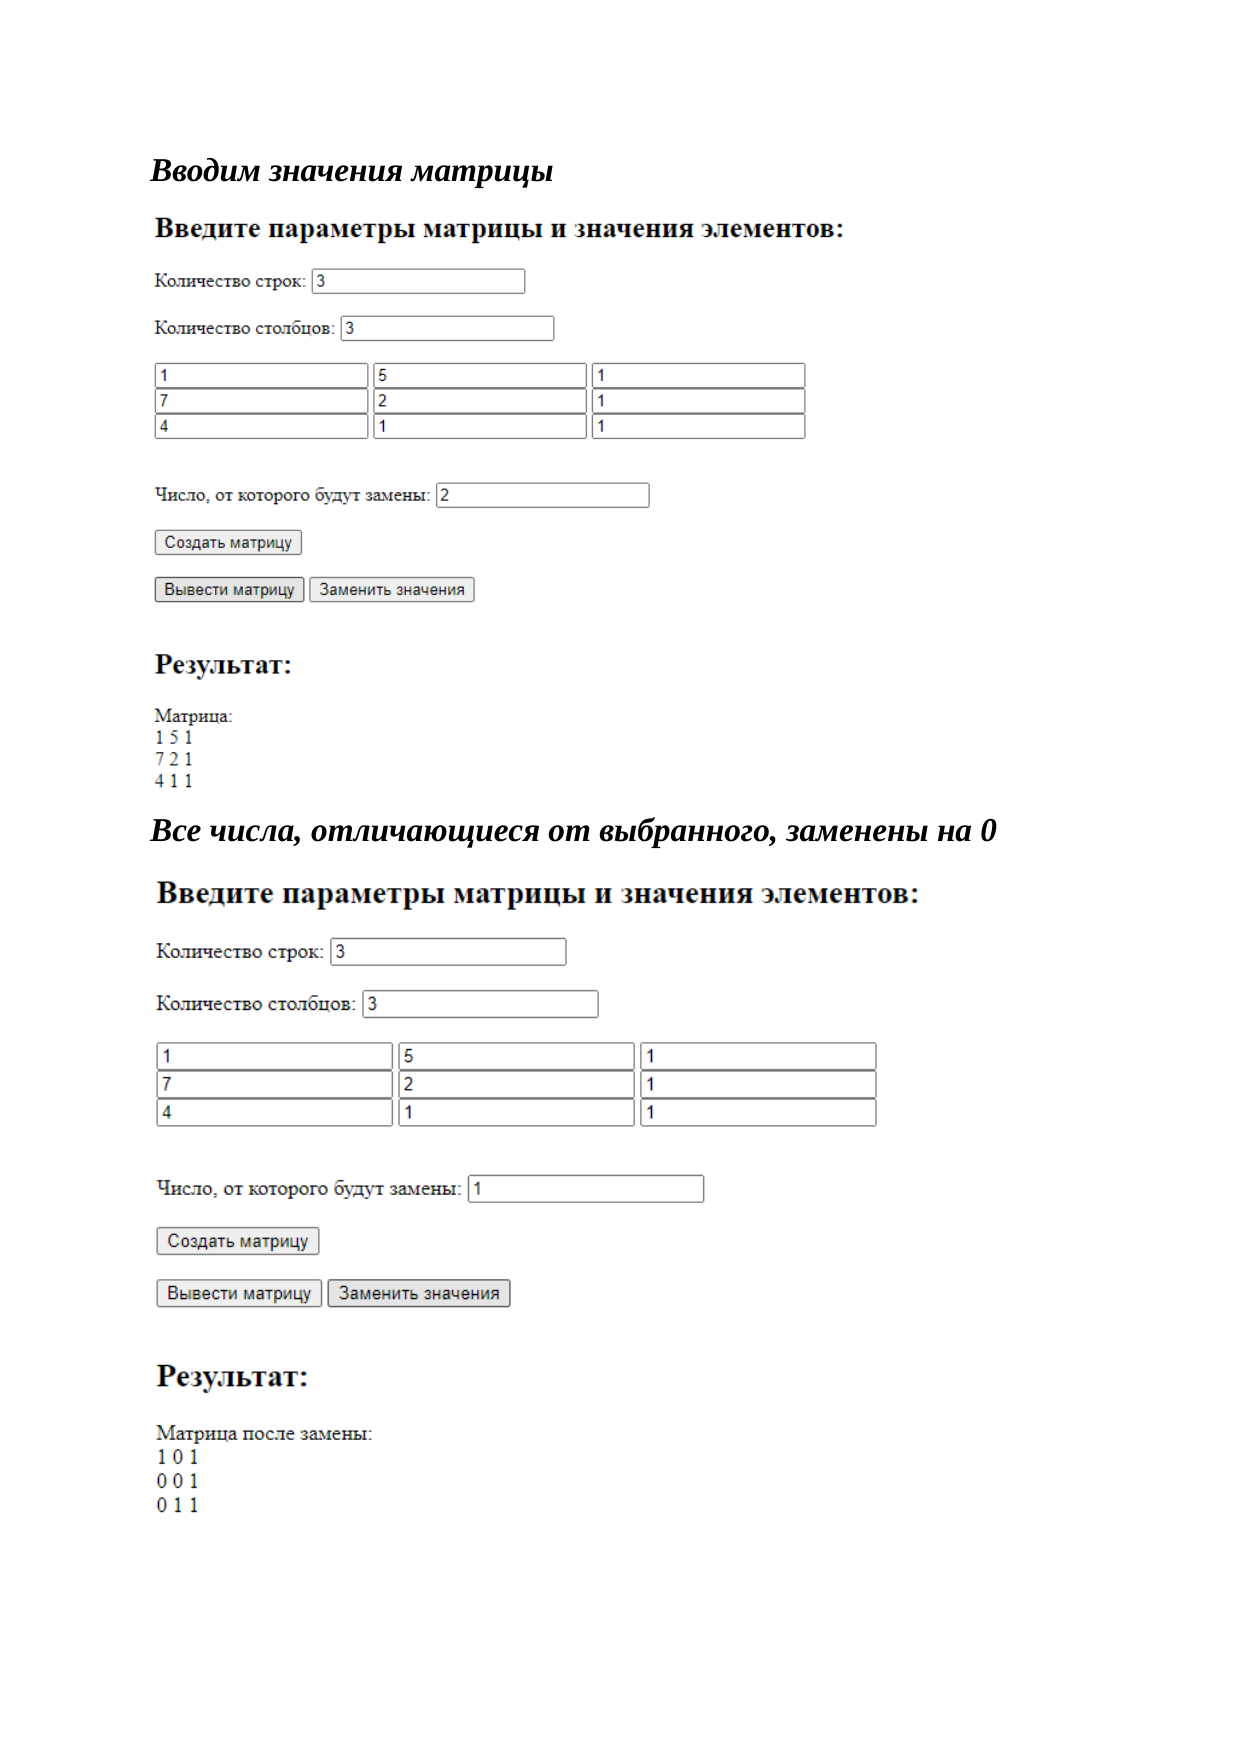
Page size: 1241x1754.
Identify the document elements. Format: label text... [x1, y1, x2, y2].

picture [150, 207, 866, 797]
text Вводим значения матрицы [150, 150, 1090, 188]
text Все числа, отличающиеся от выбранного, заменены на 0 [150, 811, 1090, 849]
picture [150, 868, 941, 1527]
